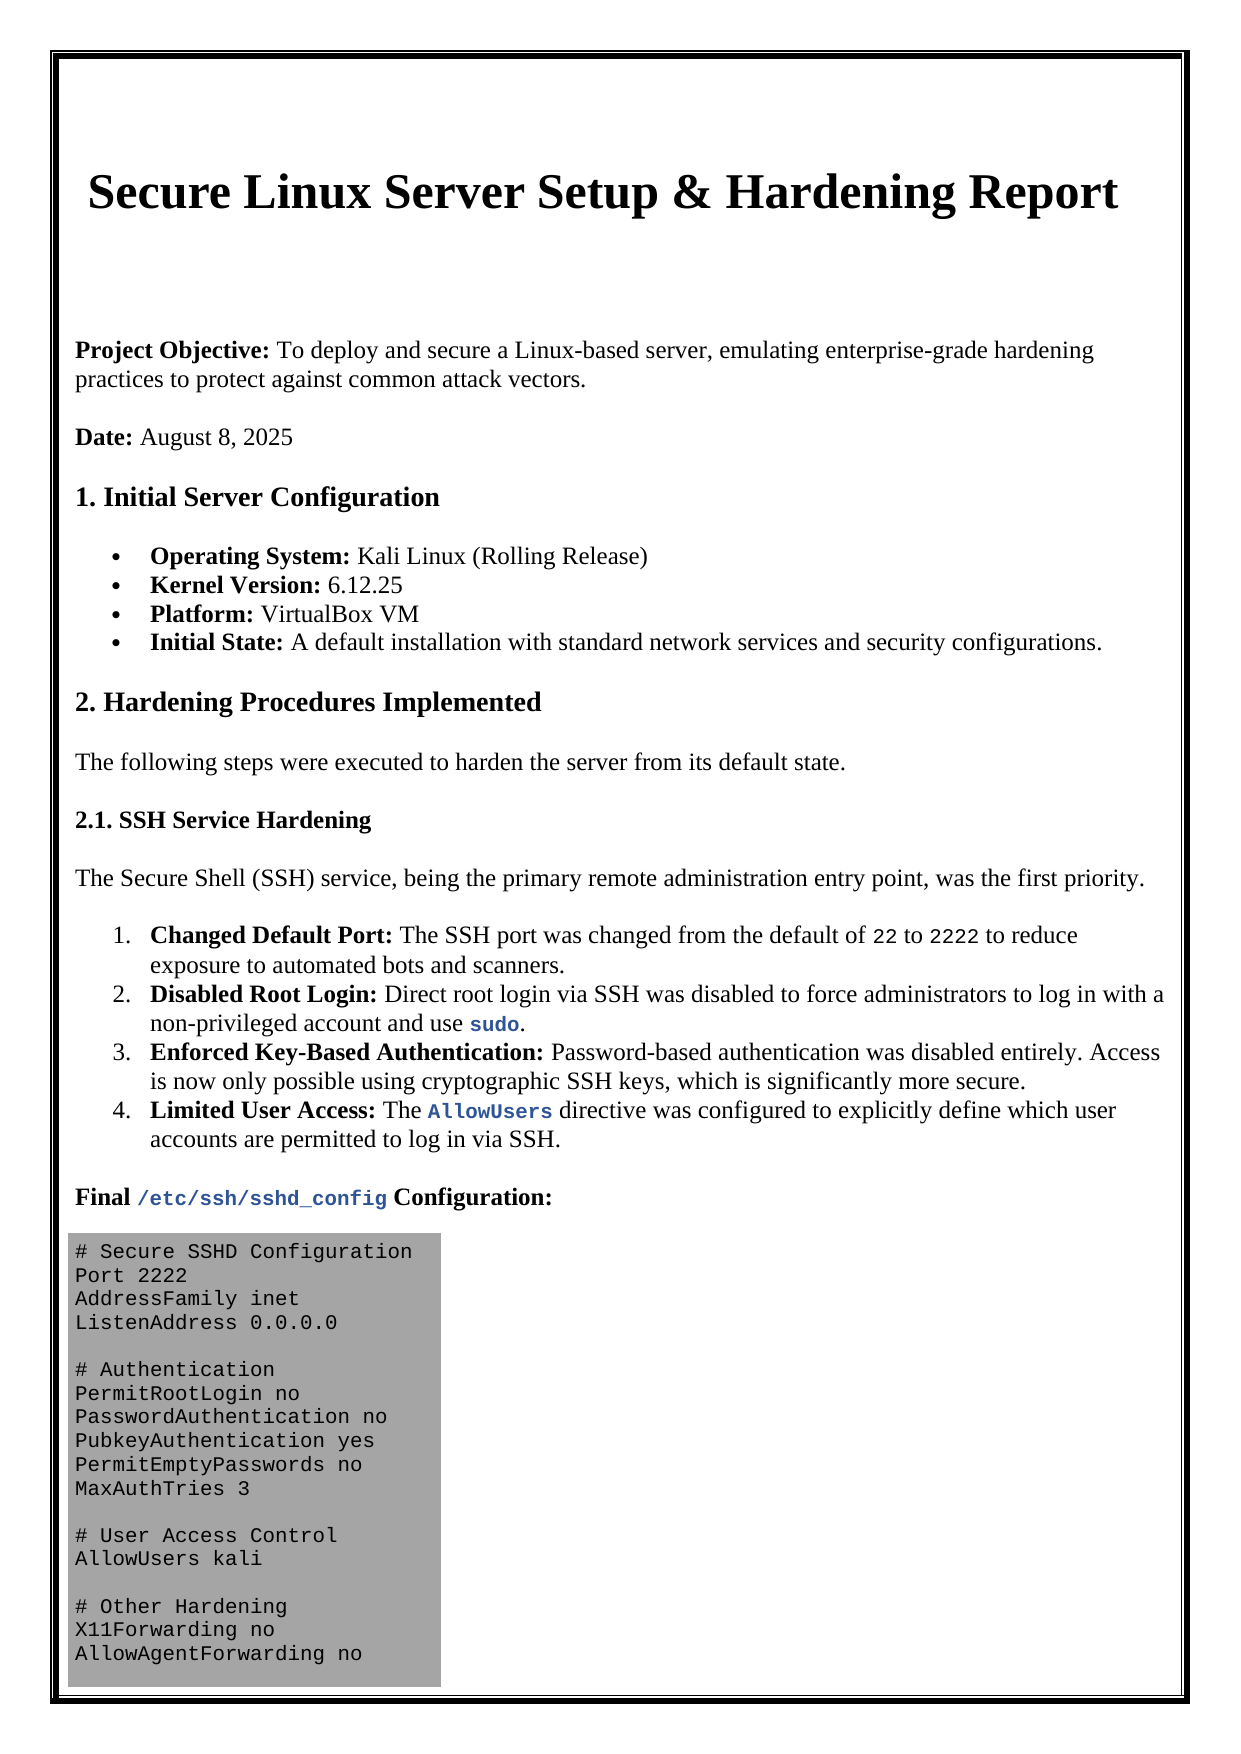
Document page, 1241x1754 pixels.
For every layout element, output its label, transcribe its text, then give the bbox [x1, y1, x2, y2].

text PermitEmptyPasswords no [75, 1454, 1165, 1477]
text AllowUsers kali [75, 1548, 1165, 1572]
text The Secure Shell (SSH) service, being the primary remote administration entry point, was the first priority. [75, 863, 1165, 891]
text PermitRootLogin no [75, 1383, 1165, 1407]
text The following steps were executed to harden the server from its default state. [75, 747, 1165, 776]
text Project Objective: To deploy and secure a Linux-based server, emulating enterprise-grade hardening practices to protect against common attack vectors. [75, 335, 1165, 392]
list Platform: VirtualBox VM [112, 599, 1165, 627]
text # Secure SSHD Configuration [75, 1241, 1165, 1265]
text ListenAddress 0.0.0.0 [75, 1312, 1165, 1336]
list Enforced Key-Based Authentication: Password-based authentication was disabled entirely. Access is now only possible using cryptographic SSH keys, which is significantly more secure. [112, 1037, 1165, 1095]
list Limited User Access: The AllowUsers directive was configured to explicitly define which user accounts are permitted to log in via SSH. [112, 1095, 1165, 1153]
text PubkeyAuthentication yes [75, 1430, 1165, 1454]
text 2.1. SSH Service Hardening [75, 805, 1165, 833]
list Changed Default Port: The SSH port was changed from the default of 22 to 2222 to reduce exposure to automated bots and scanners. [112, 921, 1165, 979]
list Disabled Root Login: Direct root login via SSH was disabled to force administrators to log in with a non-privileged account and use sudo. [112, 979, 1165, 1037]
text Date: August 8, 2025 [75, 422, 1165, 450]
text AddressFamily inet [75, 1288, 1165, 1312]
text Secure Linux Server Setup & Hardening Report [75, 162, 1165, 219]
text AllowAgentForwarding no [75, 1643, 1165, 1667]
text X11Forwarding no [75, 1619, 1165, 1643]
text # User Access Control [75, 1525, 1165, 1548]
text MaxAuthTries 3 [75, 1477, 1165, 1501]
list Operating System: Kali Linux (Rolling Release) [112, 541, 1165, 570]
text # Authentication [75, 1359, 1165, 1383]
text PasswordAuthentication no [75, 1407, 1165, 1430]
text 2. Hardening Procedures Implemented [75, 685, 1165, 718]
text Port 2222 [75, 1265, 1165, 1288]
text Final /etc/ssh/sshd_config Configuration: [75, 1182, 1165, 1212]
text # Other Hardening [75, 1596, 1165, 1619]
text 1. Initial Server Configuration [75, 479, 1165, 512]
list Kernel Version: 6.12.25 [112, 570, 1165, 599]
list Initial State: A default installation with standard network services and security configurations. [112, 627, 1165, 656]
